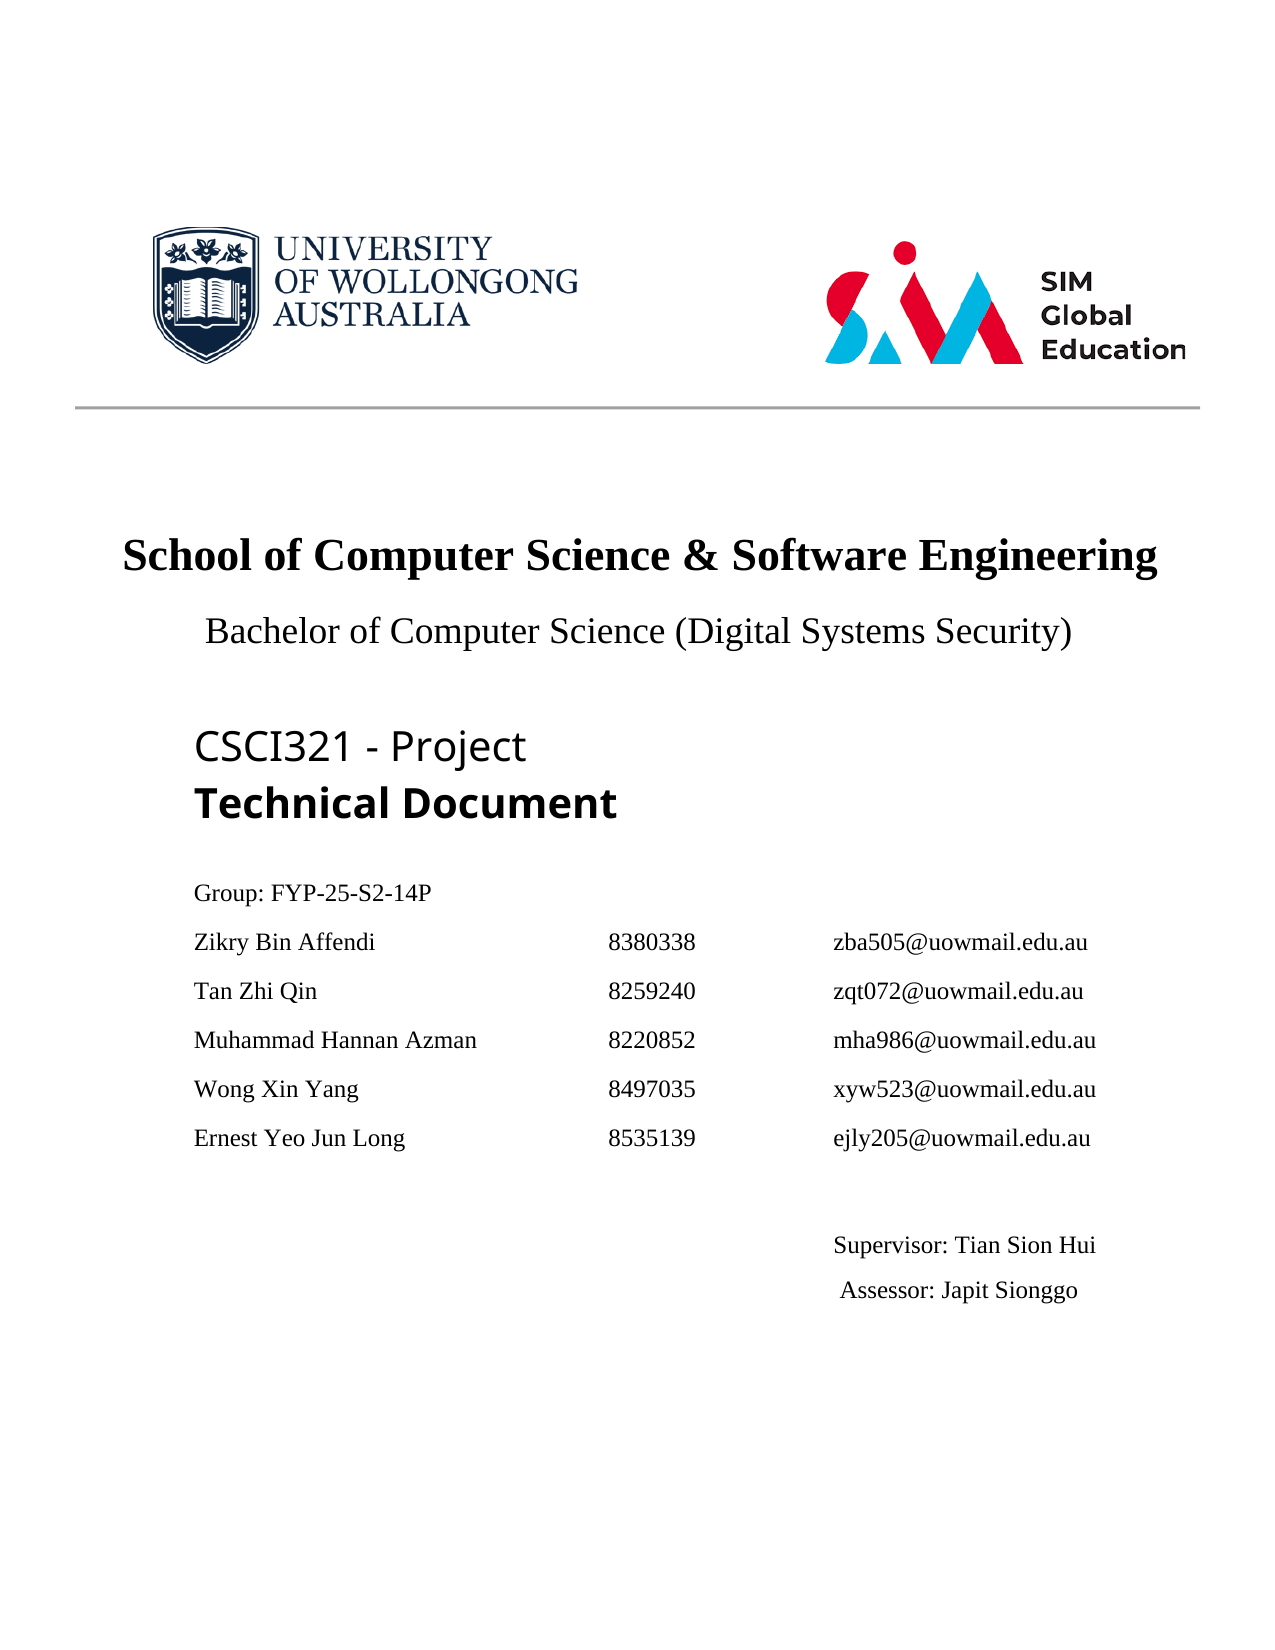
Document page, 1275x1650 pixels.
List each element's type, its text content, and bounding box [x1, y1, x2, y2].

text Supervisor: Tian Sion Hui [833, 1230, 1200, 1258]
text Technical Document [193, 774, 735, 830]
text Wong Xin Yang 8497035 xyw523@uowmail.edu.au [193, 1074, 1200, 1103]
text Zikry Bin Affendi 8380338 zba505@uowmail.edu.au [193, 927, 1200, 956]
text Bachelor of Computer Science (Digital Systems Security) [78, 609, 1200, 652]
picture [825, 241, 1186, 364]
title School of Computer Science & Software Engineering [78, 528, 1200, 580]
text Assessor: Japit Sionggo [833, 1275, 1200, 1304]
text Muhammad Hannan Azman 8220852 mha986@uowmail.edu.au [193, 1025, 1200, 1054]
text CSCI321 - Project [193, 717, 1200, 774]
text Ernest Yeo Jun Long 8535139 ejly205@uowmail.edu.au [193, 1123, 1200, 1152]
picture [153, 227, 578, 364]
text Tan Zhi Qin 8259240 zqt072@uowmail.edu.au [193, 976, 1200, 1005]
text Group: FYP-25-S2-14P [193, 878, 1200, 907]
